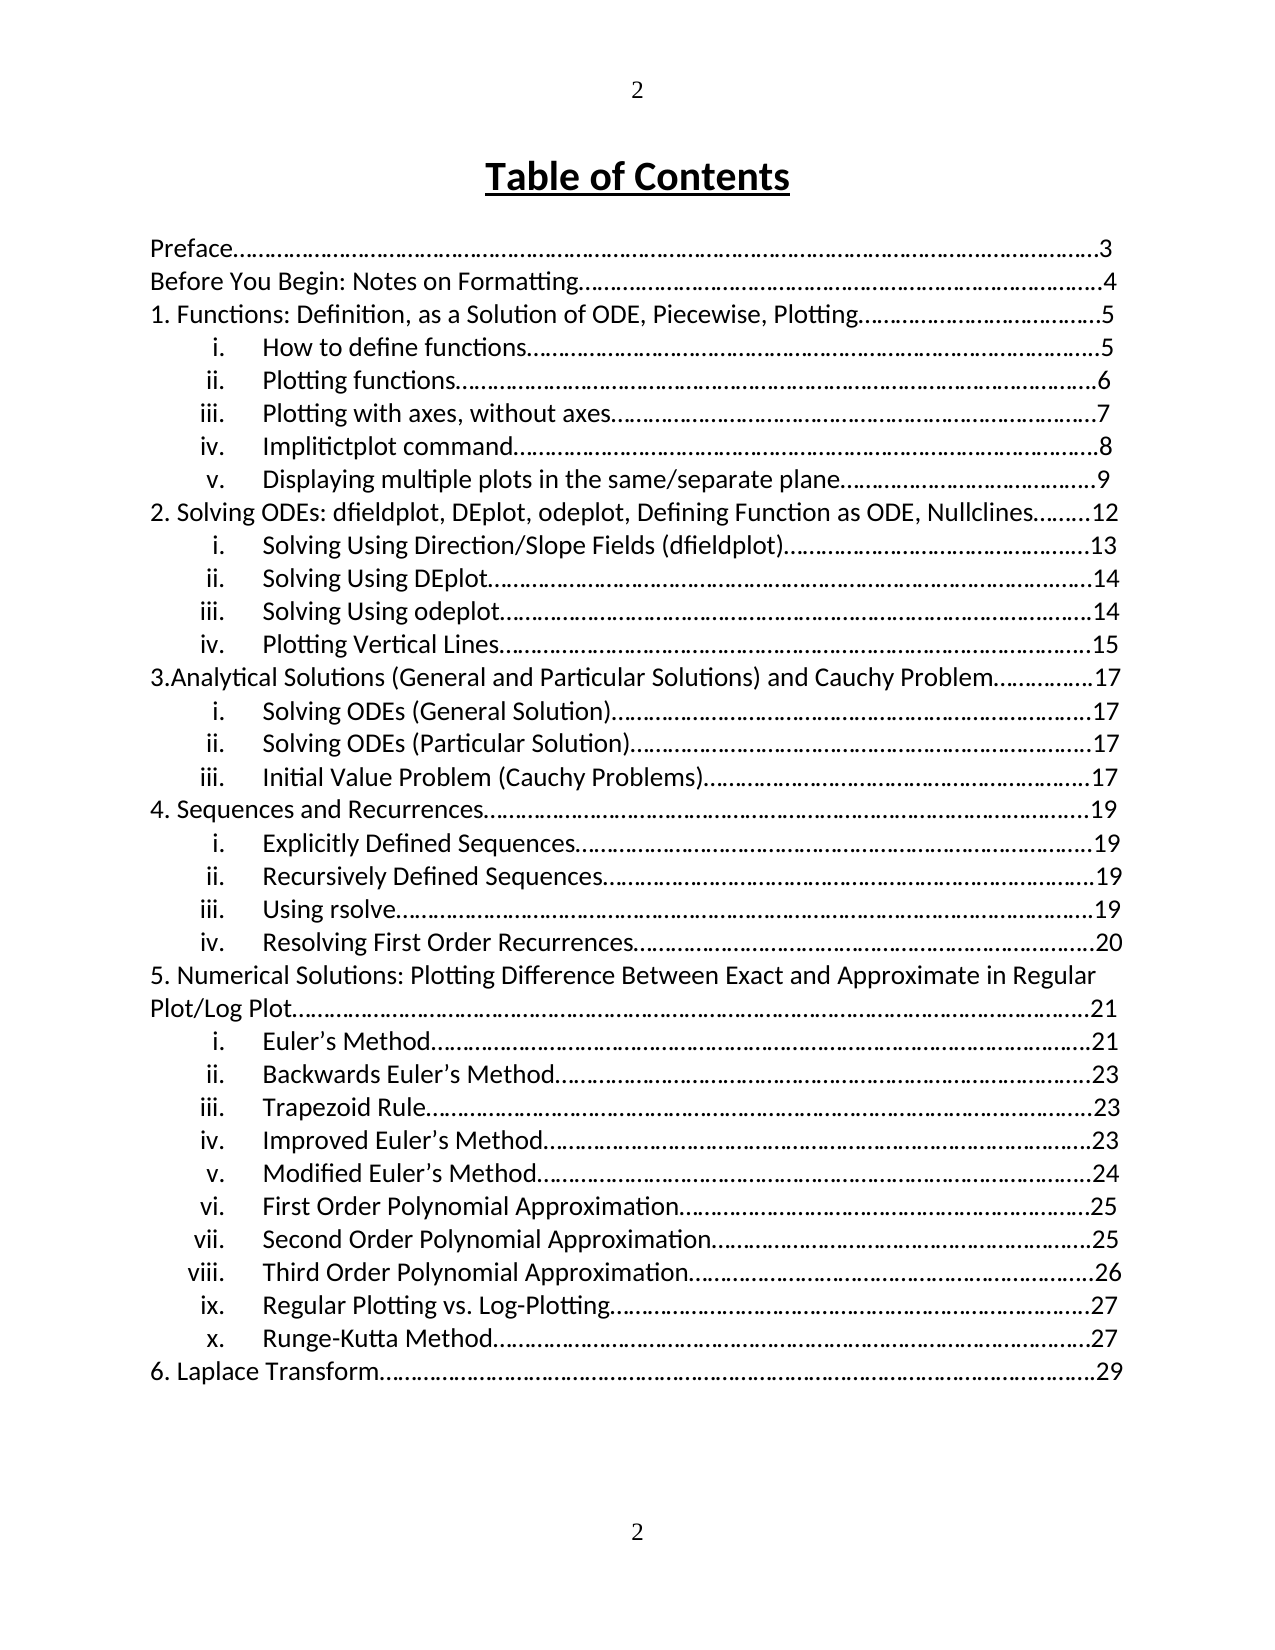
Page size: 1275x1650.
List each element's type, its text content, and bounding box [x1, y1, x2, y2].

list Trapezoid Rule……………………………………………………………………………………………..23 [225, 1090, 1125, 1123]
list Euler’s Method…………………………………………………………………………………………….21 [225, 1024, 1125, 1057]
list Using rsolve………………………………………………………………………………………………….19 [225, 892, 1125, 925]
list Solving ODEs (Particular Solution)………………………………………………………………..17 [225, 727, 1125, 760]
text 1. Functions: Definition, as a Solution of ODE, Piecewise, Plotting…………………………………5 [150, 297, 1125, 330]
list Displaying multiple plots in the same/separate plane…………………………………..9 [225, 462, 1125, 496]
list Initial Value Problem (Cauchy Problems)……………………………………………………..17 [225, 760, 1125, 793]
list Plotting Vertical Lines…………………………………………………………………………………..15 [225, 628, 1125, 661]
list Resolving First Order Recurrences………………………………………………………………..20 [225, 925, 1125, 958]
text 4. Sequences and Recurrences…………………………………………………………………………………....19 [150, 793, 1125, 826]
list Runge-Kutta Method……………………………………………………………………………………27 [225, 1321, 1125, 1354]
list Solving Using Direction/Slope Fields (dfieldplot)……………………………………….…13 [225, 528, 1125, 562]
text 5. Numerical Solutions: Plotting Difference Between Exact and Approximate in Regular Plot/Log Plot………………………………………………………………………………………………………………..21 [150, 958, 1125, 1024]
list Implitictplot command………………………………………………………………………………….8 [225, 429, 1125, 462]
list Second Order Polynomial Approximation…………………………………………………….25 [225, 1222, 1125, 1255]
list Improved Euler’s Method…………………………………………………………………………….23 [225, 1123, 1125, 1156]
list Modified Euler’s Method……………………………………………………………………………..24 [225, 1156, 1125, 1189]
list Recursively Defined Sequences…………………………………………………………………….19 [225, 859, 1125, 892]
list Third Order Polynomial Approximation………………………………………………………..26 [225, 1255, 1125, 1288]
text 3.Analytical Solutions (General and Particular Solutions) and Cauchy Problem…………….17 [150, 661, 1125, 694]
list Backwards Euler’s Method…………………………………………………………………………..23 [225, 1057, 1125, 1090]
text 6. Laplace Transform…………………………………………………………………………………………………….29 [150, 1354, 1125, 1387]
list Regular Plotting vs. Log-Plotting…………………………………………………………………..27 [225, 1288, 1125, 1321]
list Solving ODEs (General Solution)…………………………………………………………………..17 [225, 694, 1125, 727]
list Plotting functions………………………………………………………………………………………….6 [225, 363, 1125, 396]
text Table of Contents [150, 150, 1125, 201]
list Solving Using odeplot…………………………………………………………………………….…….14 [225, 594, 1125, 628]
list Plotting with axes, without axes……………………………………………………………………7 [225, 396, 1125, 429]
text Before You Begin: Notes on Formatting……….………………………………………………………………..4 [150, 264, 1125, 297]
list First Order Polynomial Approximation…………………………………………………………25 [225, 1189, 1125, 1222]
list Solving Using DEplot……………………………………………………………………………….……14 [225, 562, 1125, 594]
list How to define functions………………………………………………………………………………..5 [225, 330, 1125, 363]
text 2. Solving ODEs: dfieldplot, DEplot, odeplot, Defining Function as ODE, Nullclines……...12 [150, 496, 1125, 528]
text Preface………………………………………………………………………………………………………….………………3 [150, 231, 1125, 264]
list Explicitly Defined Sequences………………………………………………………………………..19 [225, 826, 1125, 859]
